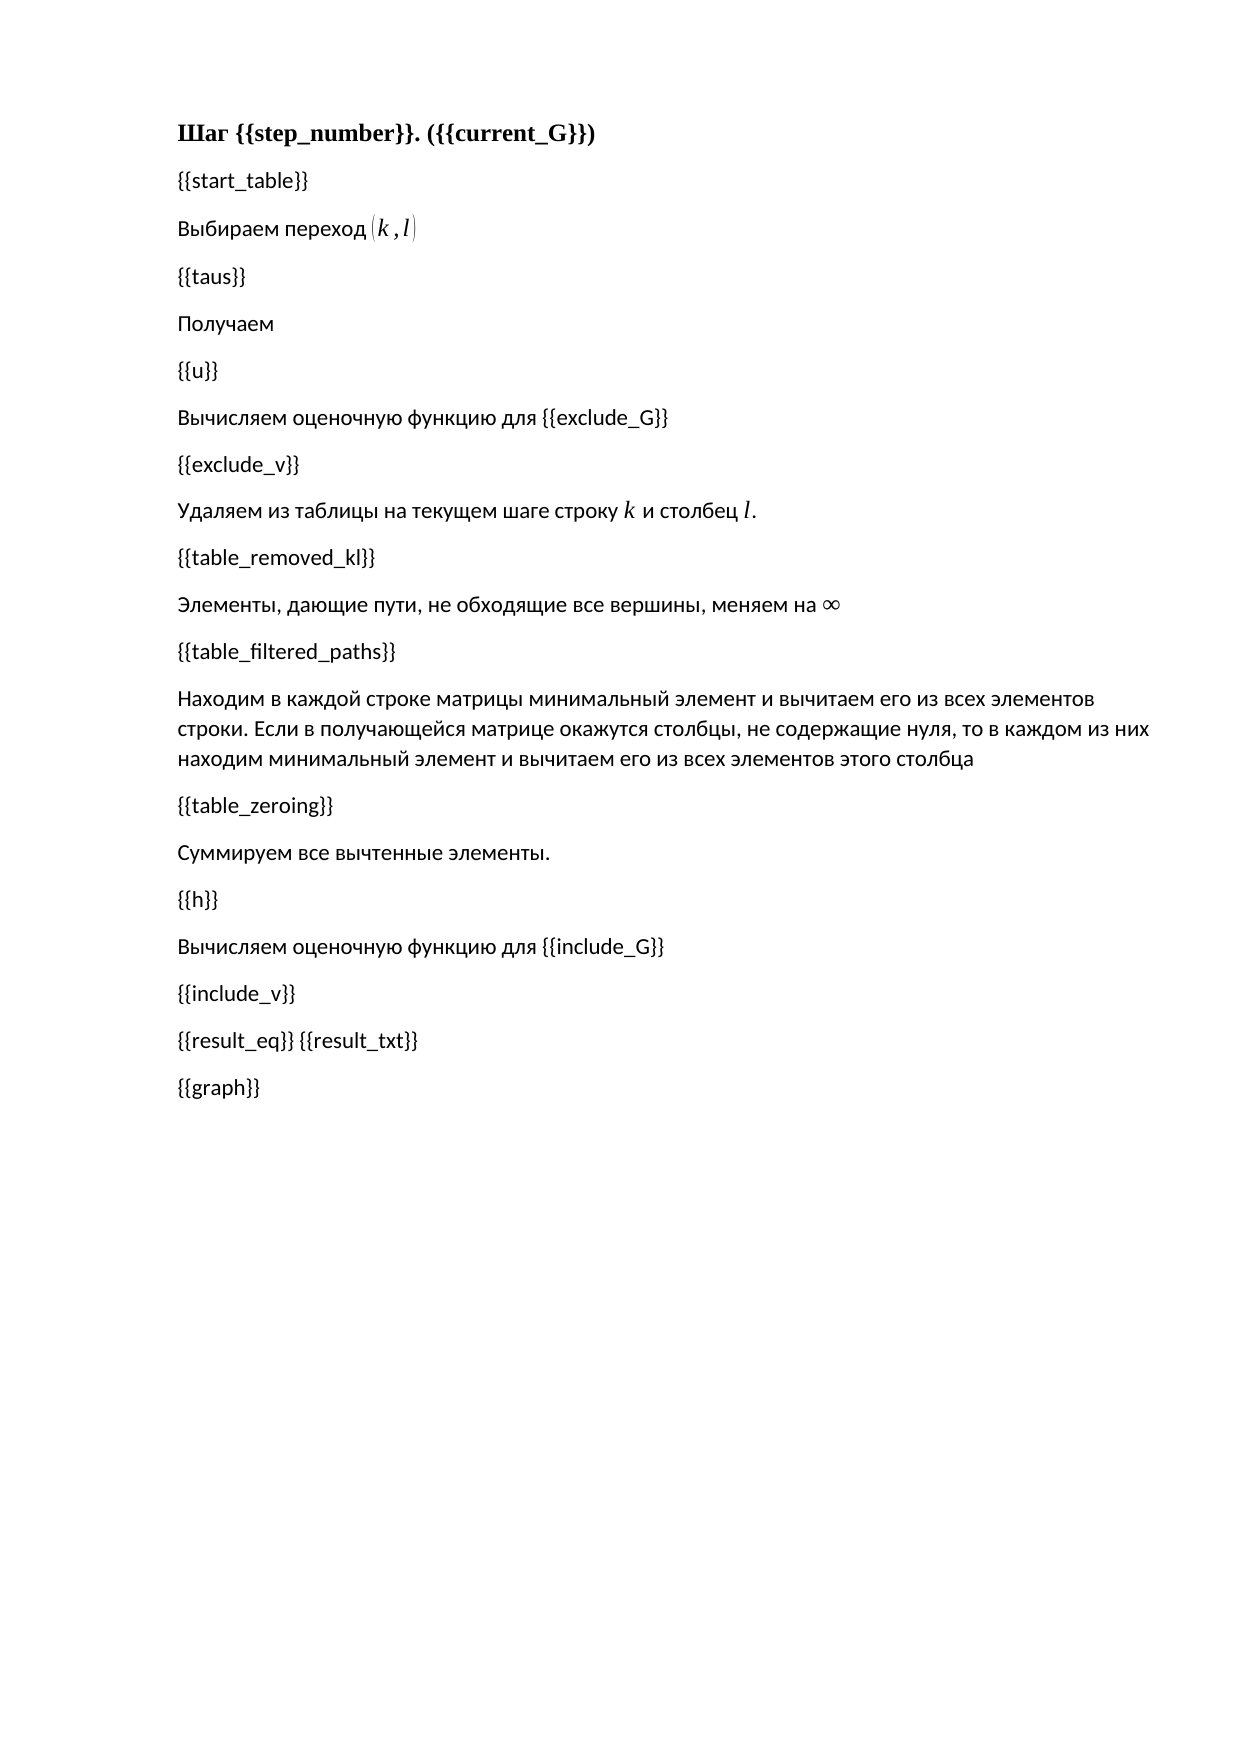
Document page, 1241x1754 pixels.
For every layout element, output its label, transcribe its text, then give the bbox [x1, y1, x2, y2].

text {{u}} [177, 356, 1152, 384]
text Находим в каждой строке матрицы минимальный элемент и вычитаем его из всех элементов строки. Если в получающейся матрице окажутся столбцы, не содержащие нуля, то в каждом из них находим минимальный элемент и вычитаем его из всех элементов этого столбца [177, 684, 1152, 772]
text {{graph}} [177, 1073, 1152, 1101]
text Удаляем из таблицы на текущем шаге строку и столбец . [177, 497, 1152, 524]
text {{table_zeroing}} [177, 791, 1152, 819]
text {{table_filtered_paths}} [177, 637, 1152, 665]
text {{table_removed_kl}} [177, 543, 1152, 571]
text Вычисляем оценочную функцию для {{exclude_G}} [177, 403, 1152, 431]
text {{taus}} [177, 262, 1152, 290]
text Вычисляем оценочную функцию для {{include_G}} [177, 932, 1152, 960]
text {{exclude_v}} [177, 450, 1152, 478]
text {{h}} [177, 885, 1152, 913]
text Суммируем все вычтенные элементы. [177, 838, 1152, 866]
text Элементы, дающие пути, не обходящие все вершины, меняем на [177, 590, 1152, 618]
text {{result_eq}} {{result_txt}} [177, 1026, 1152, 1054]
text {{include_v}} [177, 979, 1152, 1007]
text {{start_table}} [177, 166, 1152, 194]
text Выбираем переход [177, 213, 1152, 243]
text Шаг {{step_number}}. ({{current_G}}) [177, 118, 1152, 147]
text Получаем [177, 309, 1152, 337]
